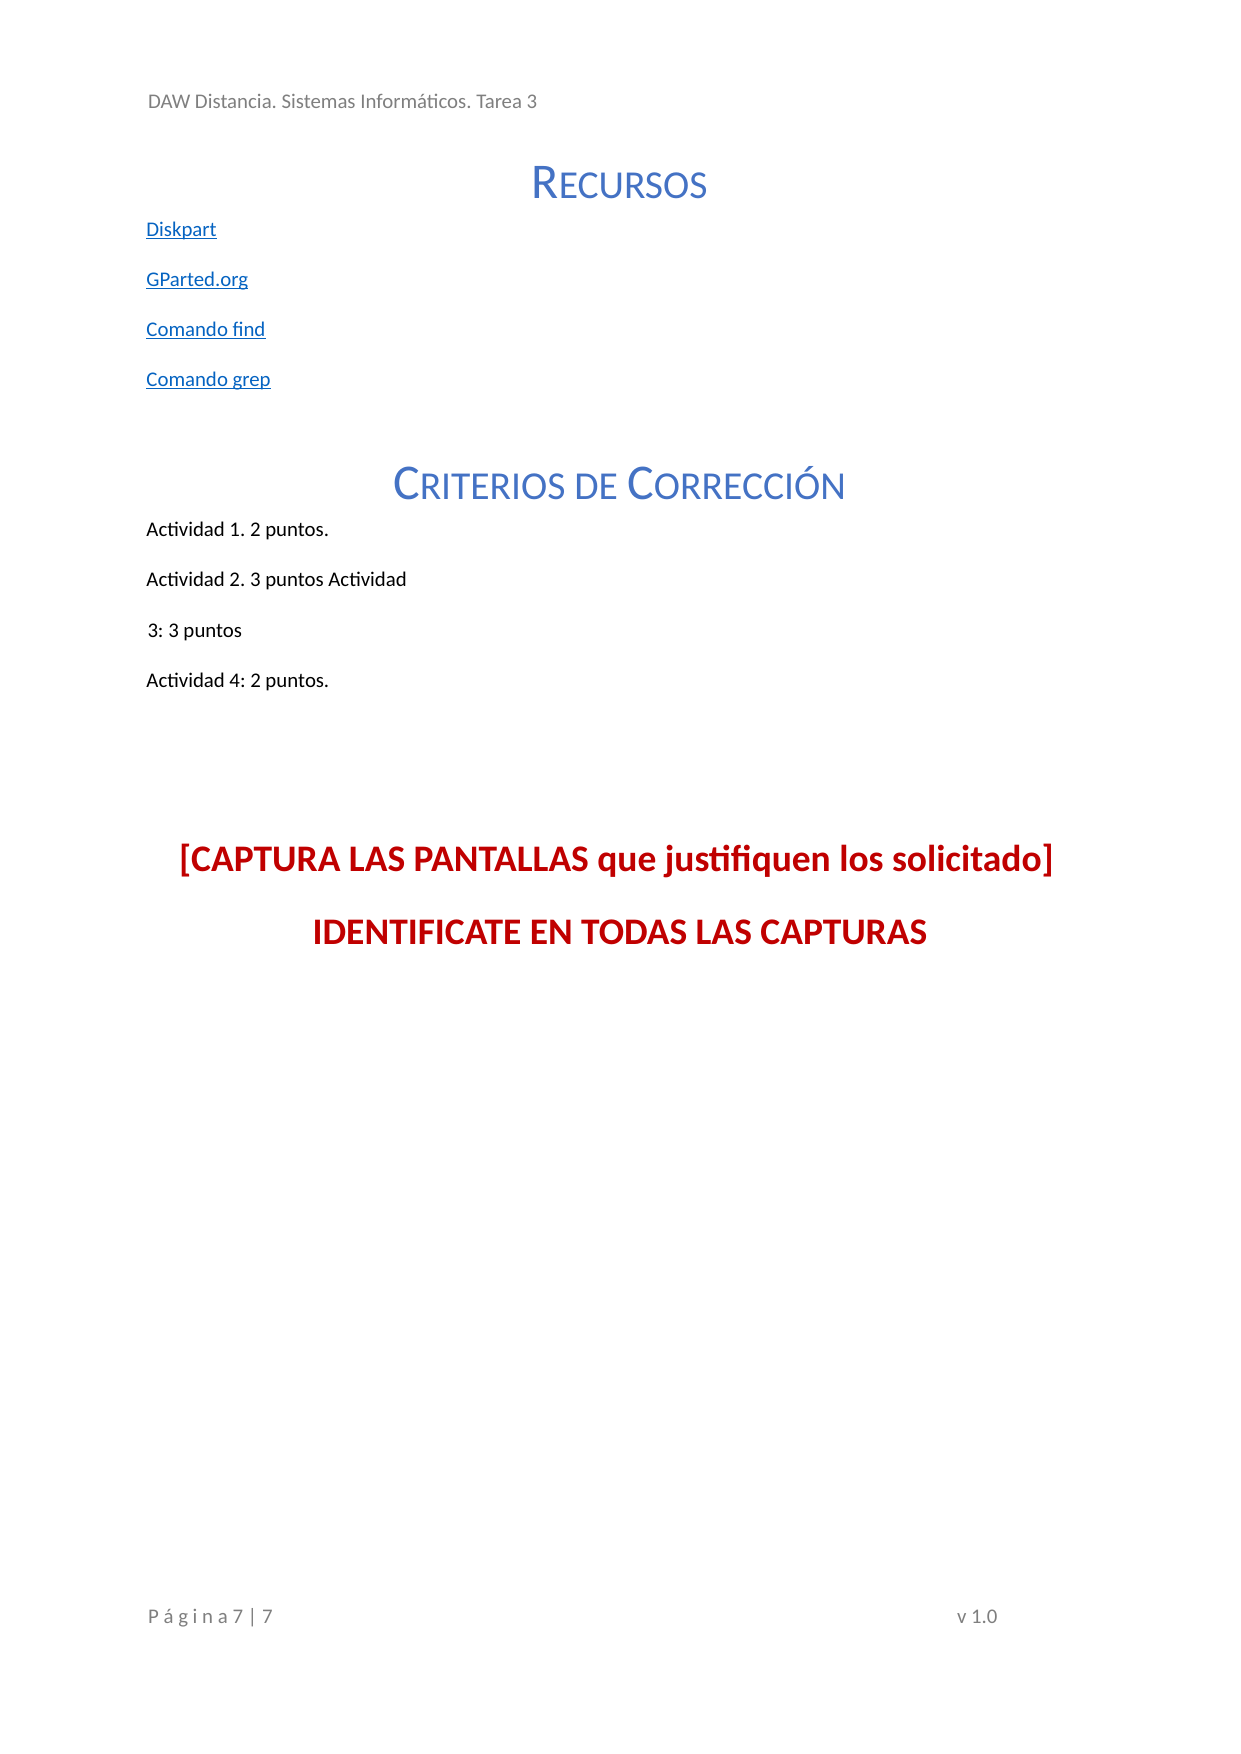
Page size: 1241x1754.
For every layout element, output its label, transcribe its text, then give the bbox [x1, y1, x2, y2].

text GParted.org [146, 266, 1061, 291]
text Comando grep [146, 366, 1061, 391]
subtitle CRITERIOS DE CORRECCIÓN [177, 451, 1061, 512]
text IDENTIFICATE EN TODAS LAS CAPTURAS [179, 908, 1061, 954]
subtitle RECURSOS [177, 150, 1061, 211]
text [CAPTURA LAS PANTALLAS que justifiquen los solicitado] [179, 834, 1061, 880]
text Actividad 1. 2 puntos. [146, 517, 1036, 542]
text Comando find [146, 316, 1061, 341]
text Actividad 4: 2 puntos. [146, 667, 1036, 693]
text Diskpart [146, 216, 1061, 241]
text Actividad 2. 3 puntos Actividad 3: 3 puntos [146, 567, 409, 642]
